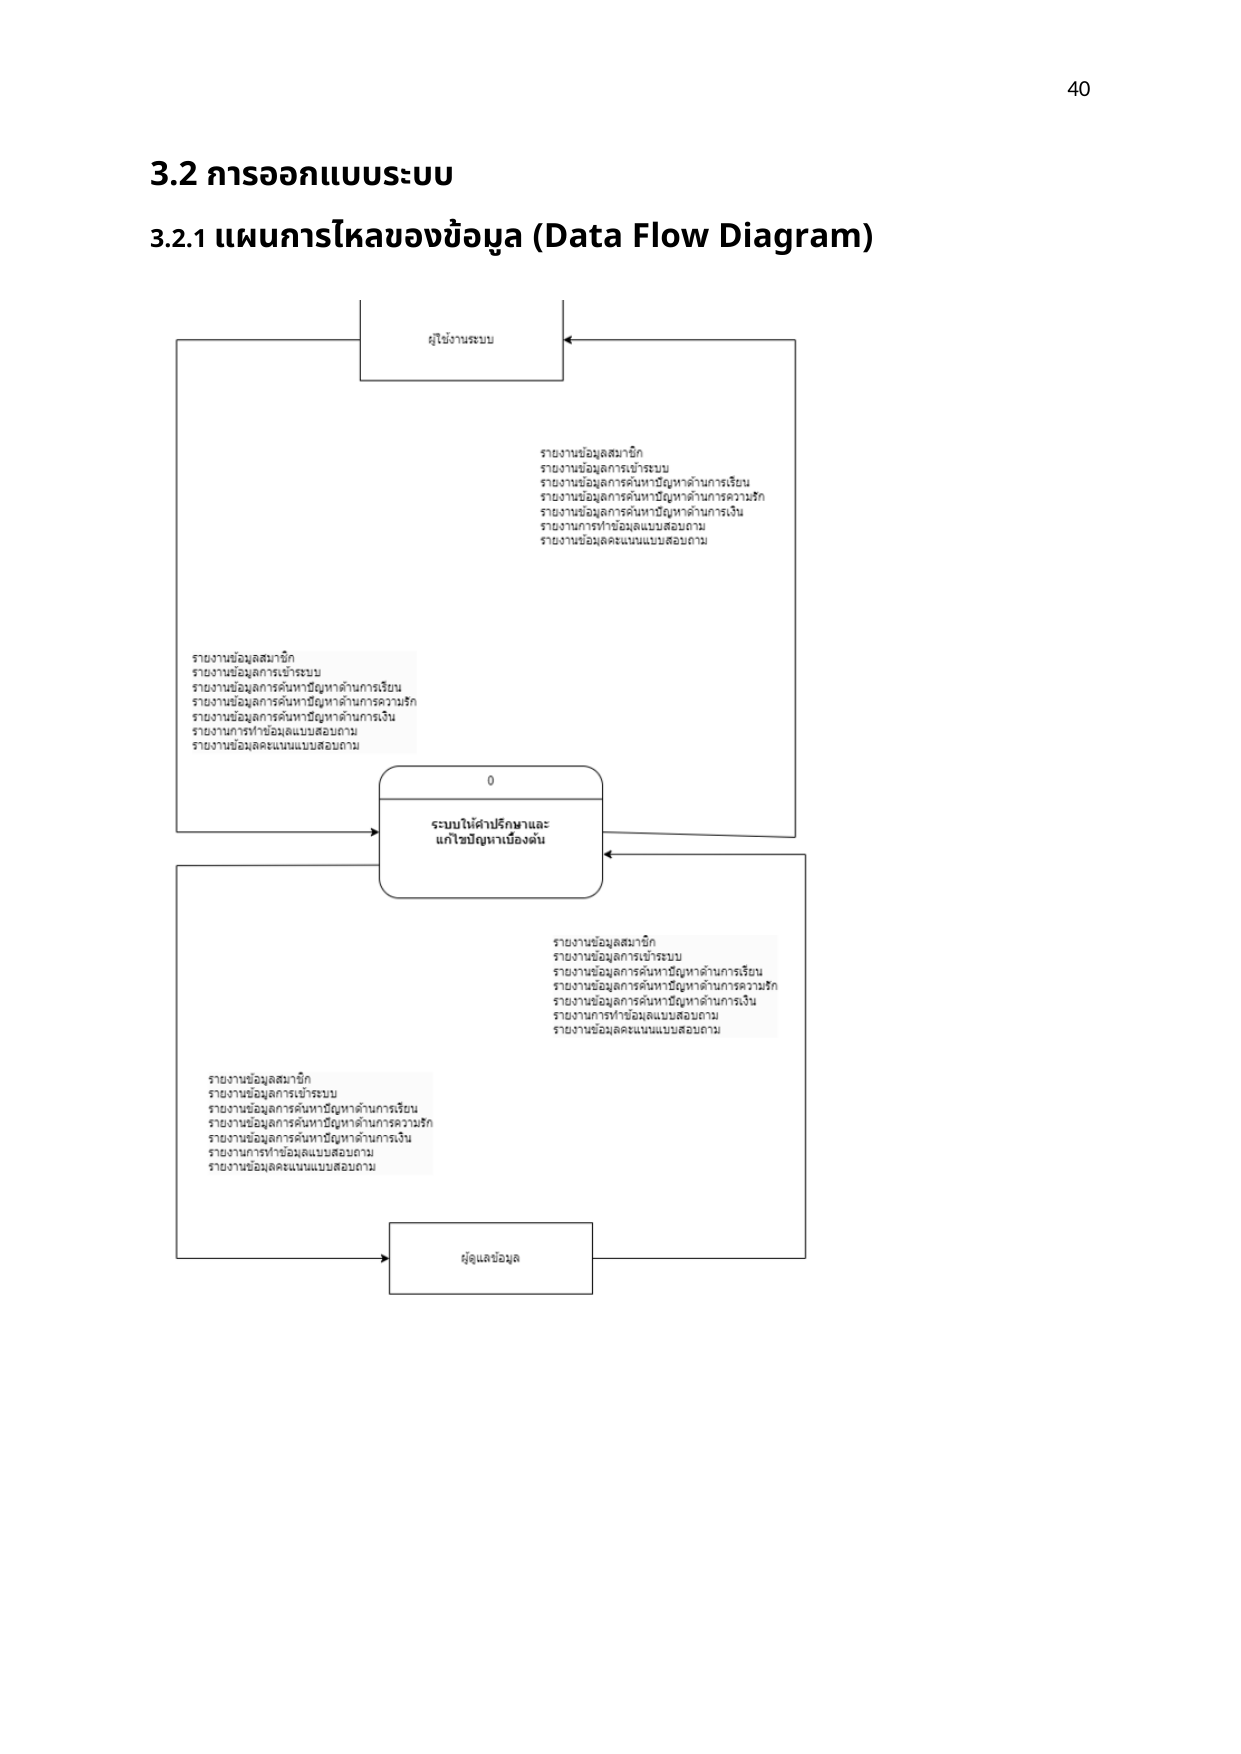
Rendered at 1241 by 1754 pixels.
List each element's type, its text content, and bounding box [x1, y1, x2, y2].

subtitle 3.2 การออกแบบระบบ [150, 150, 1090, 201]
picture [150, 300, 832, 1326]
subtitle 3.2.1 แผนการไหลของข้อมูล (Data Flow Diagram) [150, 212, 1090, 296]
